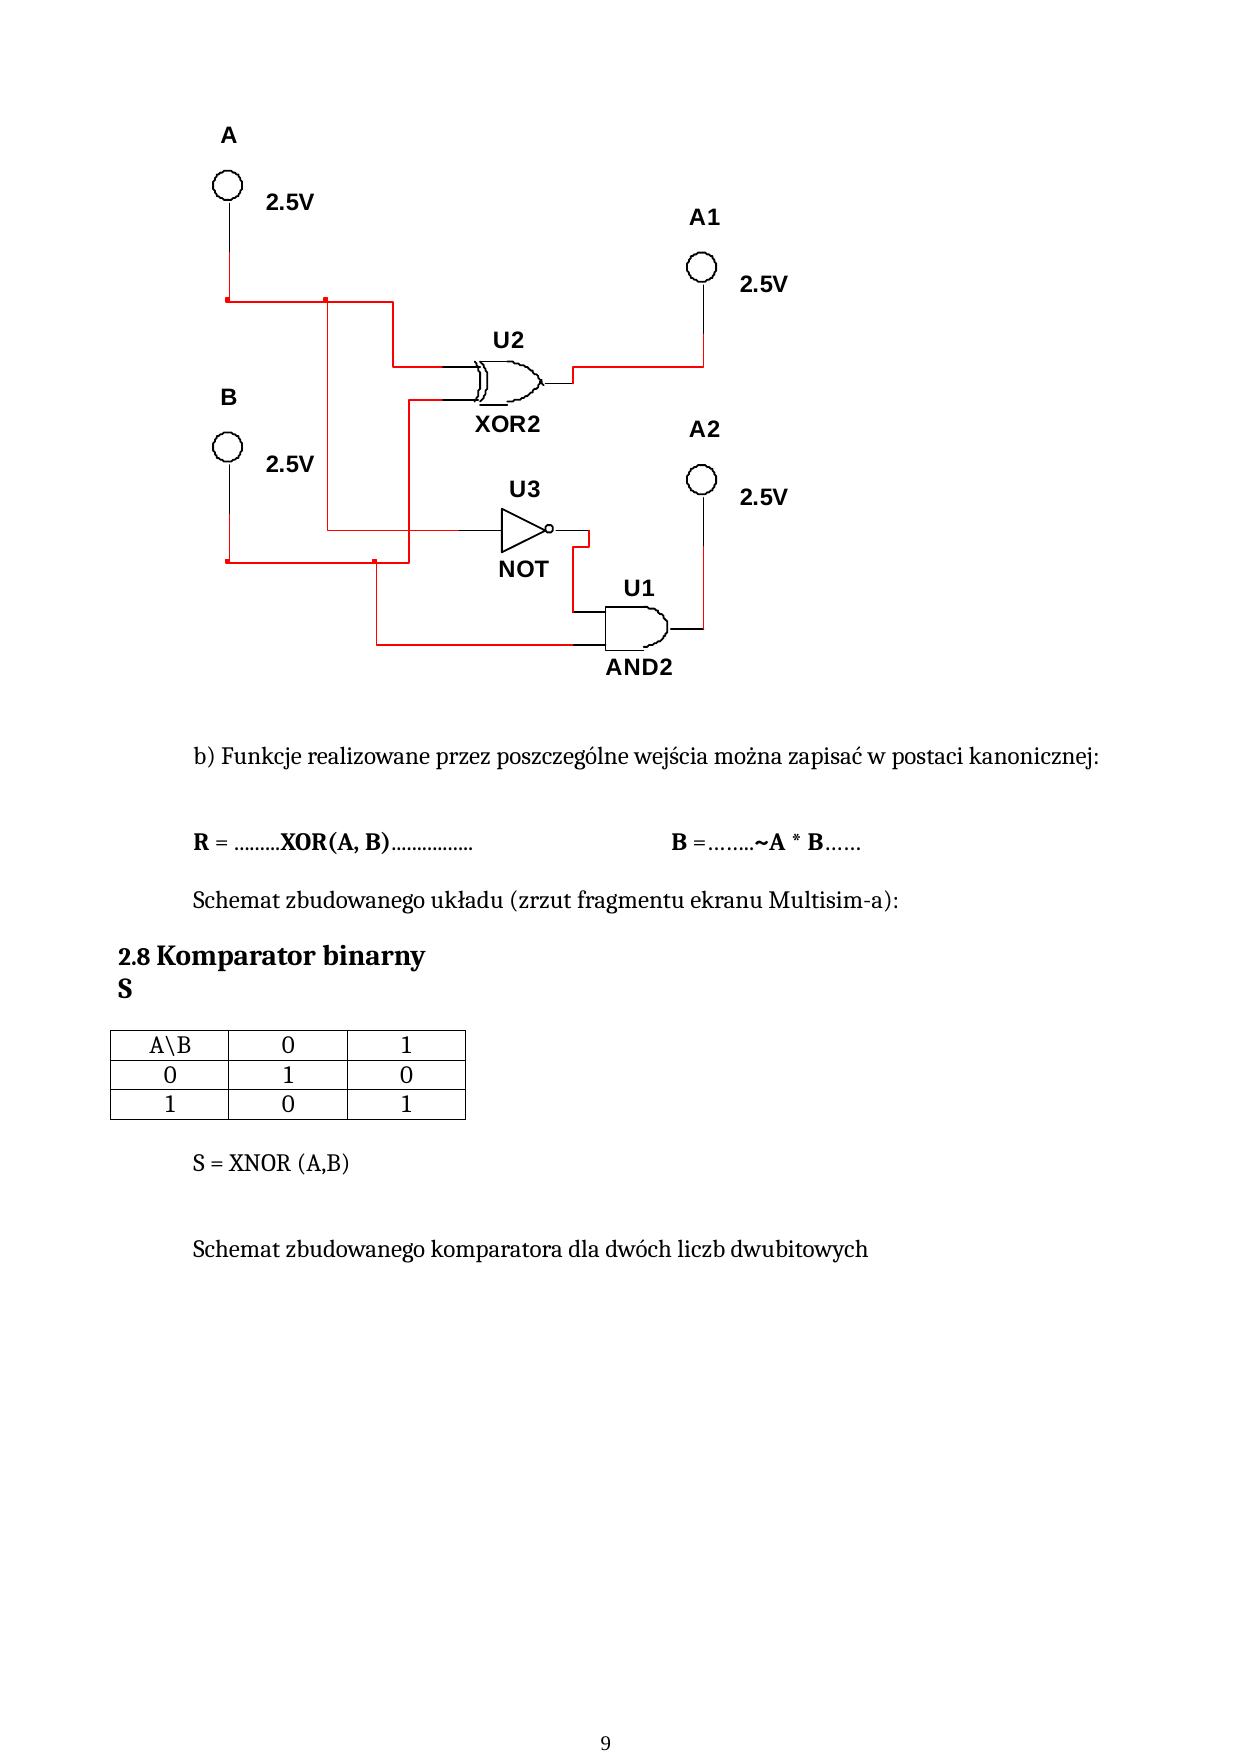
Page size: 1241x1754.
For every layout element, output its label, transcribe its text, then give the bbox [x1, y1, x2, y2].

list 2.8 Komparator binarny [118, 939, 1122, 972]
table_cell 1 [348, 1090, 465, 1119]
table_header 1 [348, 1031, 465, 1059]
list b) Funkcje realizowane przez poszczególne wejścia można zapisać w postaci kanonicznej: [193, 742, 1122, 771]
list Schemat zbudowanego układu (zrzut fragmentu ekranu Multisim-a): [193, 886, 1122, 914]
table_cell 1 [111, 1090, 228, 1119]
list Schemat zbudowanego komparatora dla dwóch liczb dwubitowych [193, 1235, 1122, 1264]
list S = XNOR (A,B) [193, 1149, 1122, 1178]
list R = .........XOR(A, B)................ B =……..~A * B…… [193, 828, 1122, 857]
table_cell 0 [229, 1090, 347, 1119]
table_header A\B [111, 1031, 228, 1059]
table_cell 1 [229, 1061, 347, 1089]
list S [118, 972, 1122, 1006]
table_cell 0 [111, 1061, 228, 1089]
table_cell 0 [348, 1061, 465, 1089]
table_header 0 [229, 1031, 347, 1059]
